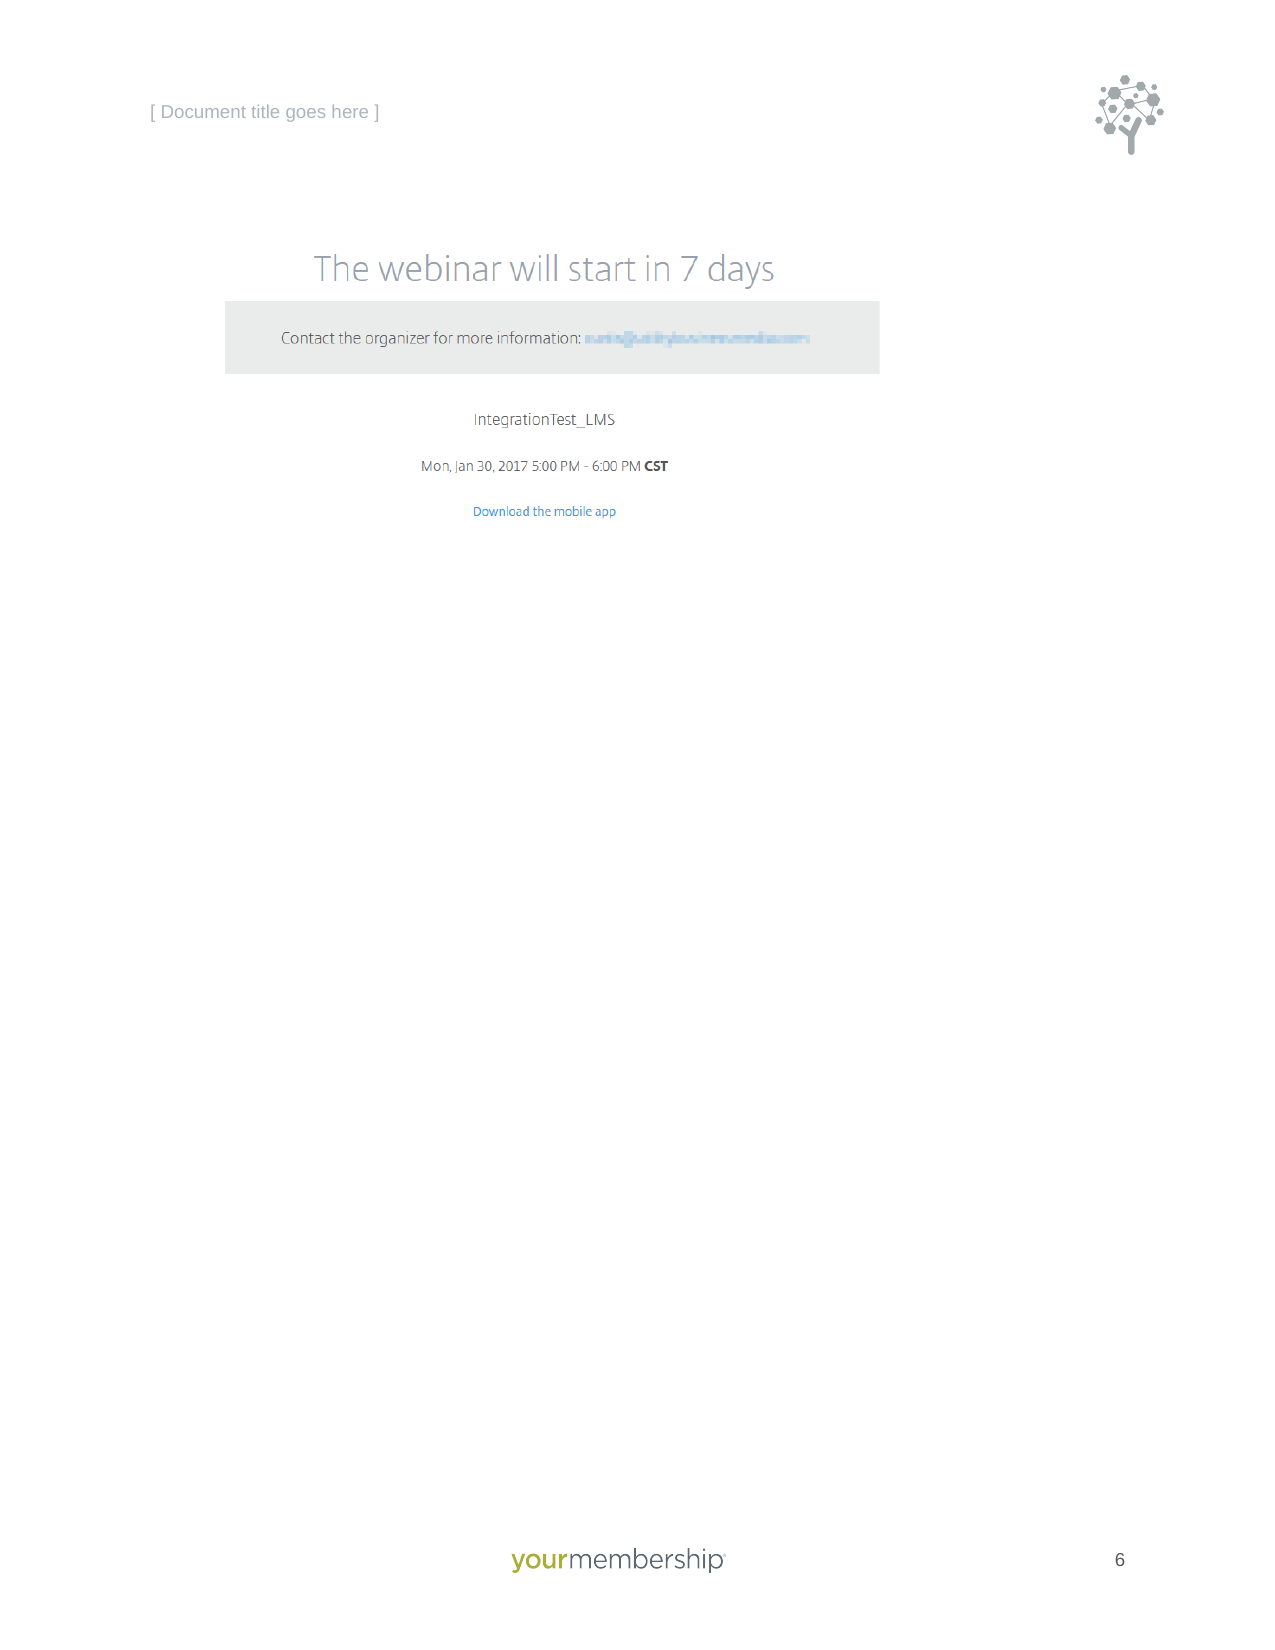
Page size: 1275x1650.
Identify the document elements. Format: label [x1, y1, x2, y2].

picture [225, 225, 880, 542]
picture [1095, 75, 1164, 155]
picture [511, 1548, 727, 1573]
